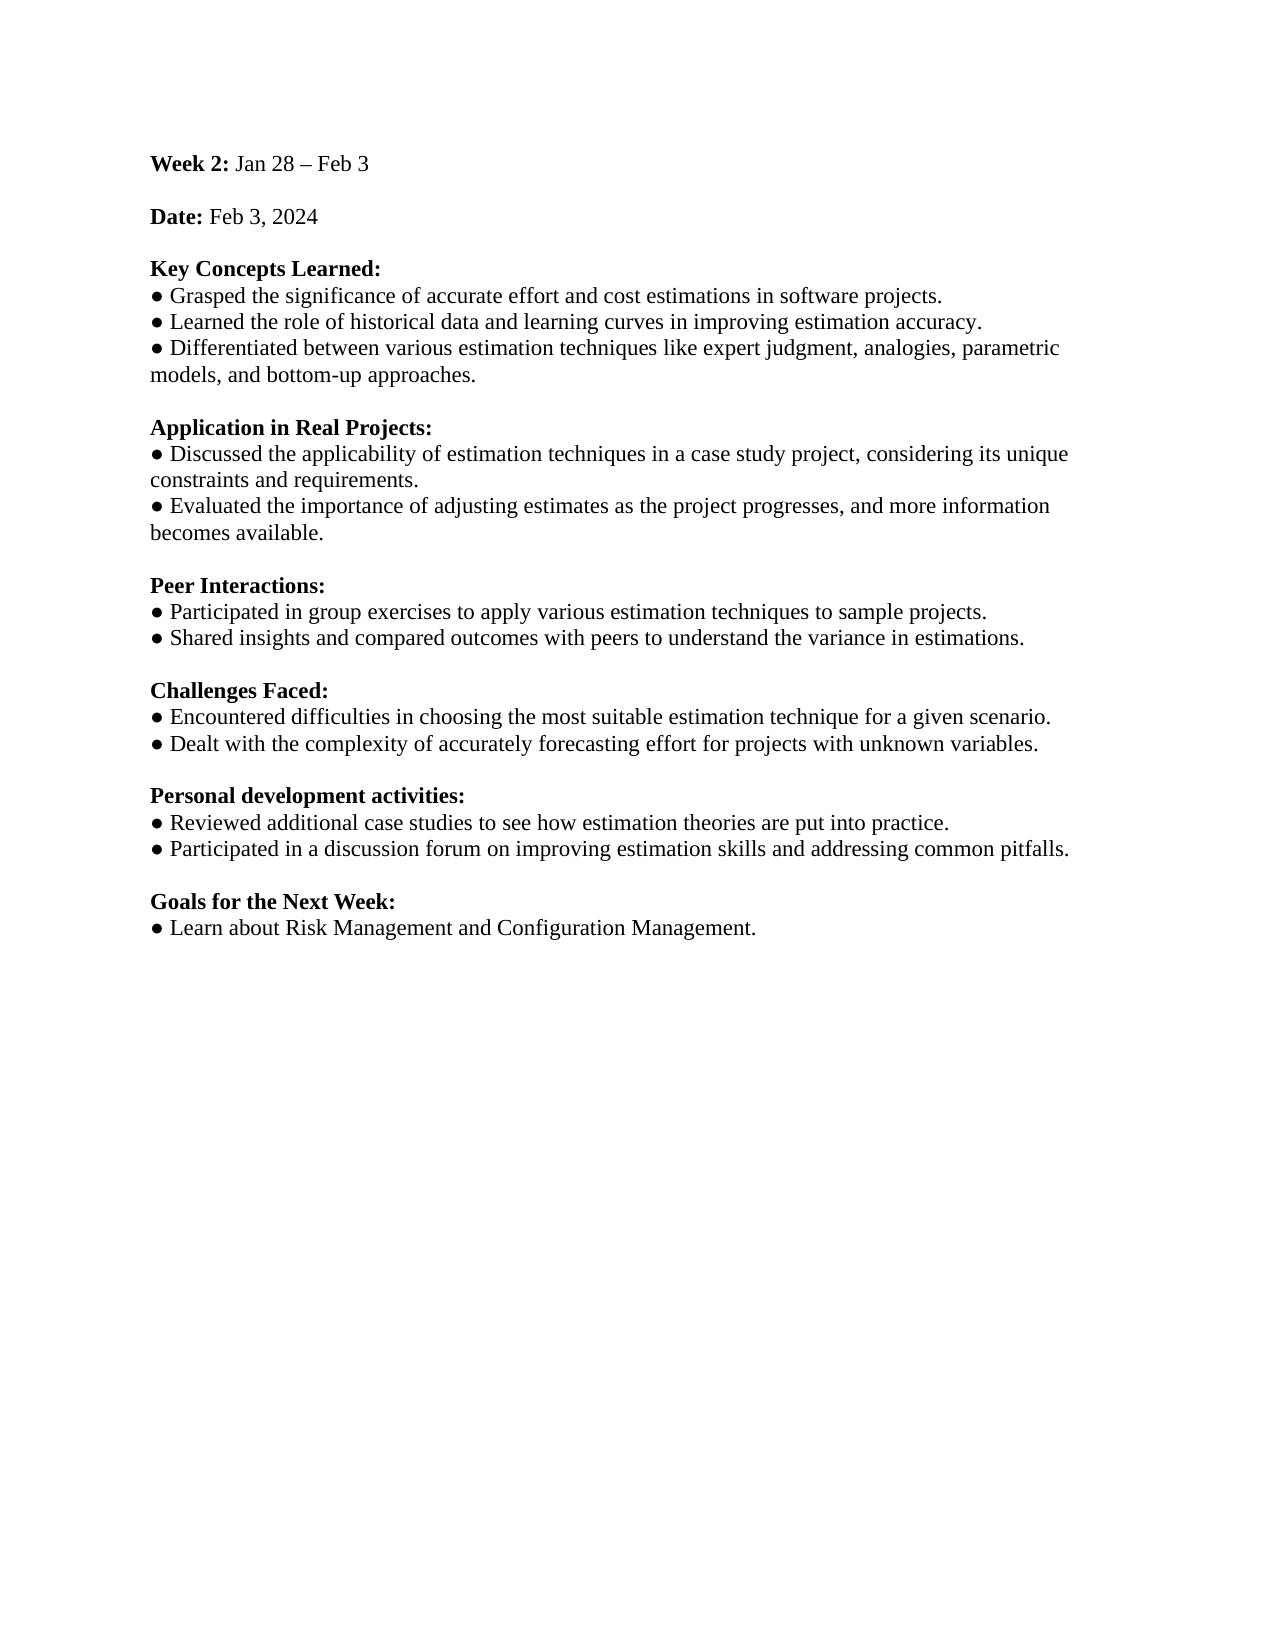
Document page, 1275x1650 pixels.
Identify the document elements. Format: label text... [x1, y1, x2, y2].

text ● Evaluated the importance of adjusting estimates as the project progresses, and more information becomes available. [150, 493, 1125, 545]
text ● Participated in group exercises to apply various estimation techniques to sample projects. [150, 598, 1125, 624]
text ● Discussed the applicability of estimation techniques in a case study project, considering its unique constraints and requirements. [150, 440, 1125, 493]
text ● Encountered difficulties in choosing the most suitable estimation technique for a given scenario. [150, 703, 1125, 730]
text Challenges Faced: [150, 677, 1125, 703]
text Peer Interactions: [150, 572, 1125, 598]
text Application in Real Projects: [150, 413, 1125, 440]
text ● Learn about Risk Management and Configuration Management. [150, 914, 1125, 941]
text ● Shared insights and compared outcomes with peers to understand the variance in estimations. [150, 624, 1125, 651]
text ● Learned the role of historical data and learning curves in improving estimation accuracy. [150, 308, 1125, 334]
text ● Dealt with the complexity of accurately forecasting effort for projects with unknown variables. [150, 730, 1125, 756]
text Personal development activities: [150, 782, 1125, 809]
text ● Grasped the significance of accurate effort and cost estimations in software projects. [150, 282, 1125, 308]
text ● Participated in a discussion forum on improving estimation skills and addressing common pitfalls. [150, 835, 1125, 862]
text ● Reviewed additional case studies to see how estimation theories are put into practice. [150, 809, 1125, 835]
text ● Differentiated between various estimation techniques like expert judgment, analogies, parametric models, and bottom-up approaches. [150, 334, 1125, 387]
text Date: Feb 3, 2024 [150, 203, 1125, 229]
text Week 2: Jan 28 – Feb 3 [150, 150, 1125, 176]
text Key Concepts Learned: [150, 255, 1125, 282]
text Goals for the Next Week: [150, 888, 1125, 914]
